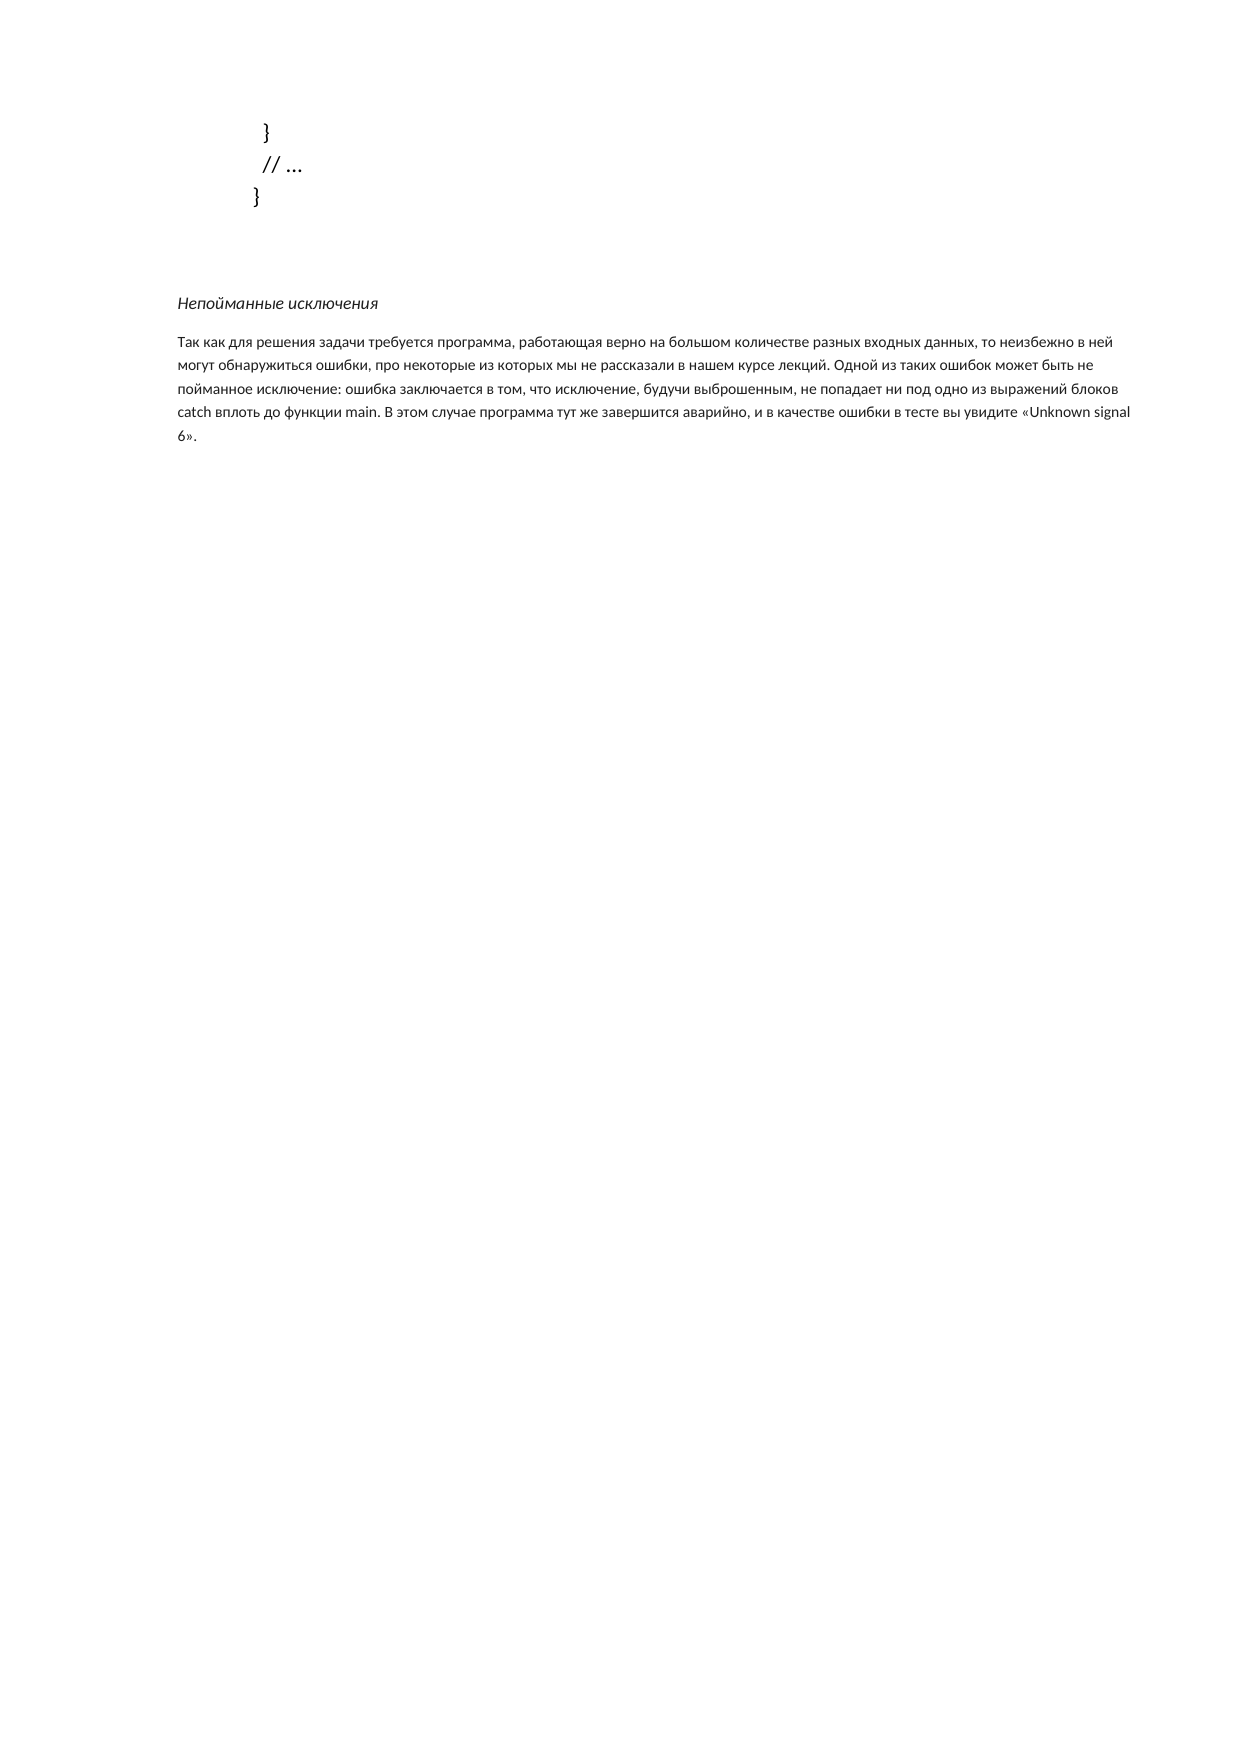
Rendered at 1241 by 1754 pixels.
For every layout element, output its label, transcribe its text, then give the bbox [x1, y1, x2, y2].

text } [177, 182, 1152, 211]
text } [177, 118, 1152, 146]
text // ... [177, 150, 1152, 178]
subtitle Непойманные исключения [177, 287, 1152, 314]
text Так как для решения задачи требуется программа, работающая верно на большом количестве разных входных данных, то неизбежно в ней могут обнаружиться ошибки, про некоторые из которых мы не рассказали в нашем курсе лекций. Одной из таких ошибок может быть не пойманное исключение: ошибка заключается в том, что исключение, будучи выброшенным, не попадает ни под одно из выражений блоков catch вплоть до функции main. В этом случае программа тут же завершится аварийно, и в качестве ошибки в тесте вы увидите «Unknown signal 6». [177, 327, 1152, 445]
